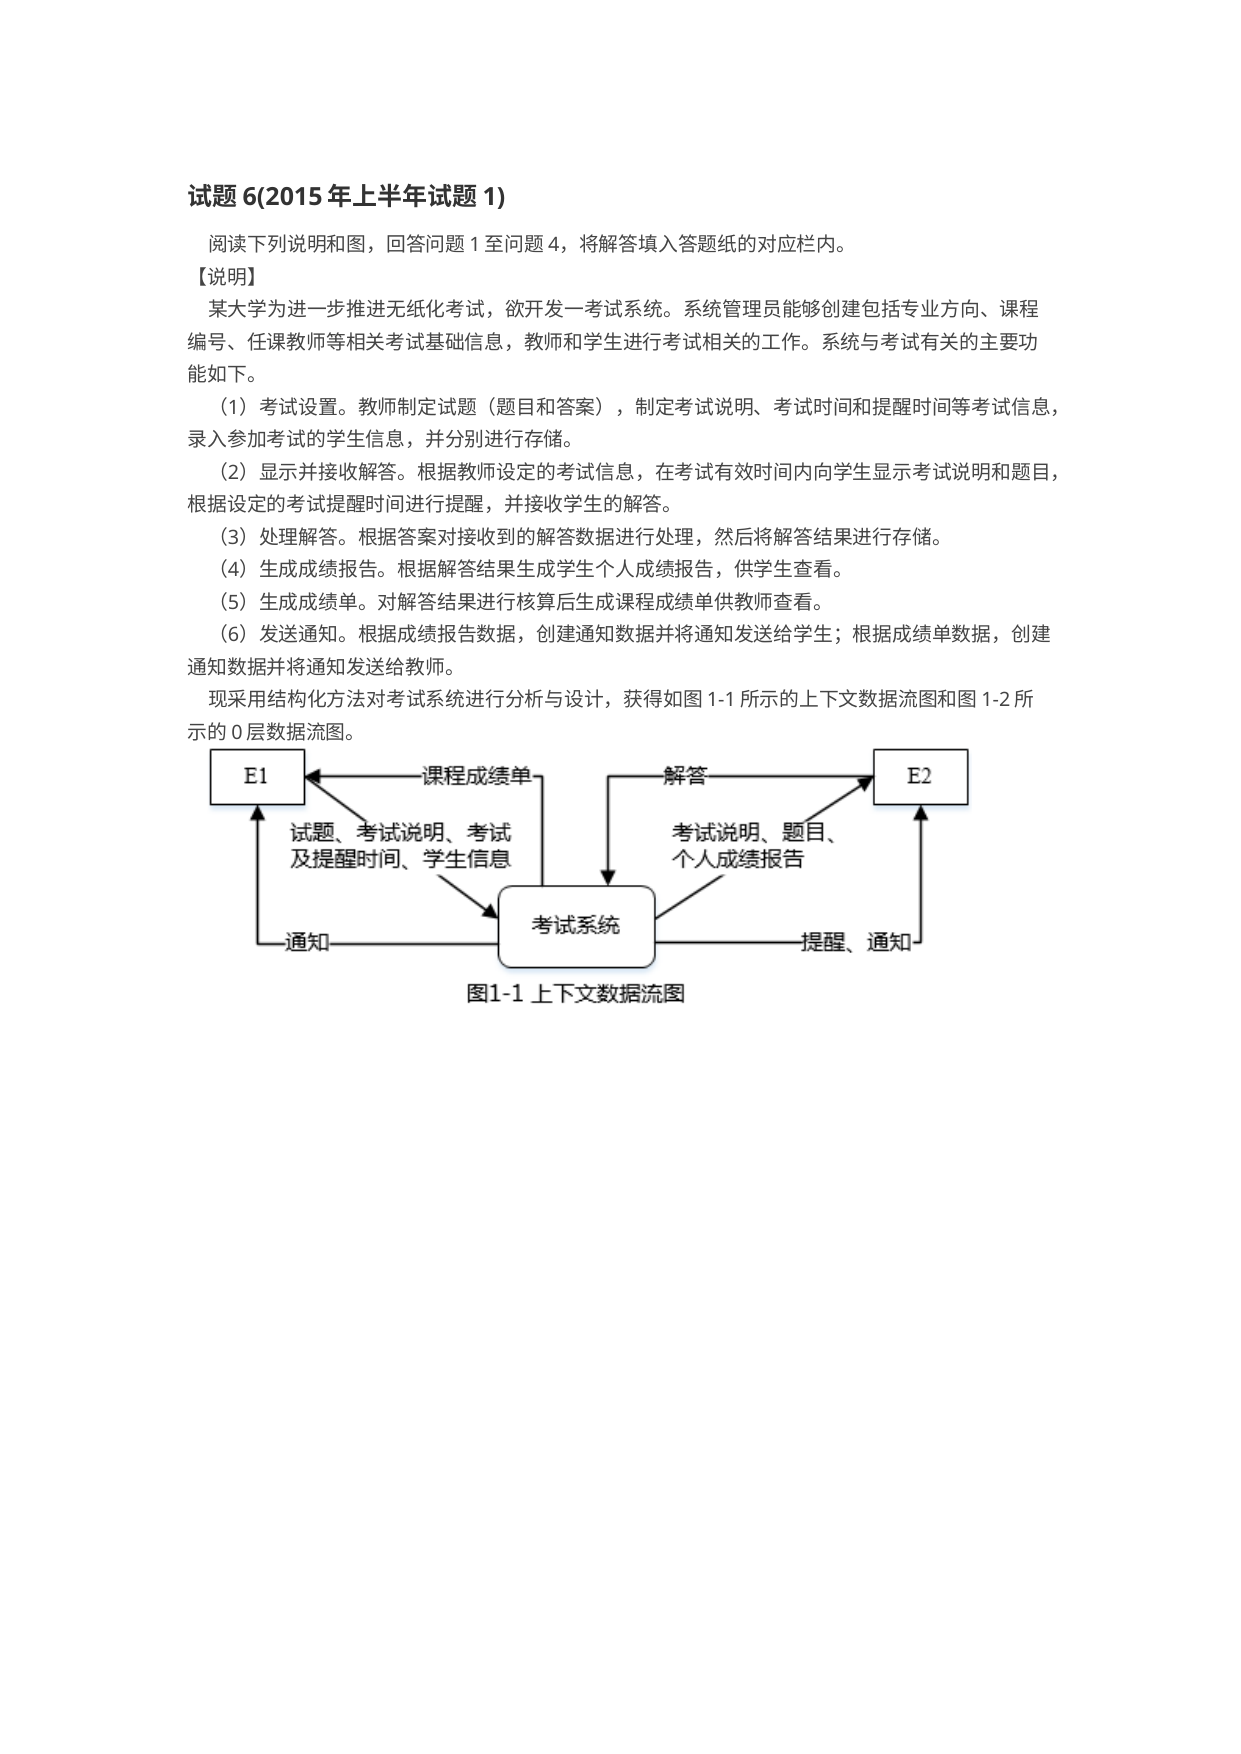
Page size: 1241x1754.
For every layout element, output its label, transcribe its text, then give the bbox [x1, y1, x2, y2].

text （5）生成成绩单。对解答结果进行核算后生成课程成绩单供教师查看。 [187, 584, 1053, 617]
text （3）处理解答。根据答案对接收到的解答数据进行处理，然后将解答结果进行存储。 [187, 519, 1053, 552]
text （2）显示并接收解答。根据教师设定的考试信息，在考试有效时间内向学生显示考试说明和题目，根据设定的考试提醒时间进行提醒，并接收学生的解答。 [187, 454, 1053, 519]
subtitle 试题6(2015年上半年试题1) [187, 162, 1053, 227]
text （4）生成成绩报告。根据解答结果生成学生个人成绩报告，供学生查看。 [187, 552, 1053, 584]
text 【说明】 [187, 259, 1053, 292]
text 某大学为进一步推进无纸化考试，欲开发一考试系统。系统管理员能够创建包括专业方向、课程编号、任课教师等相关考试基础信息，教师和学生进行考试相关的工作。系统与考试有关的主要功能如下。 [187, 292, 1053, 389]
text （1）考试设置。教师制定试题（题目和答案），制定考试说明、考试时间和提醒时间等考试信息，录入参加考试的学生信息，并分别进行存储。 [187, 389, 1053, 454]
text （6）发送通知。根据成绩报告数据，创建通知数据并将通知发送给学生；根据成绩单数据，创建通知数据并将通知发送给教师。 [187, 617, 1053, 682]
text 阅读下列说明和图，回答问题1至问题4，将解答填入答题纸的对应栏内。 [187, 227, 1053, 259]
picture [207, 747, 972, 1011]
